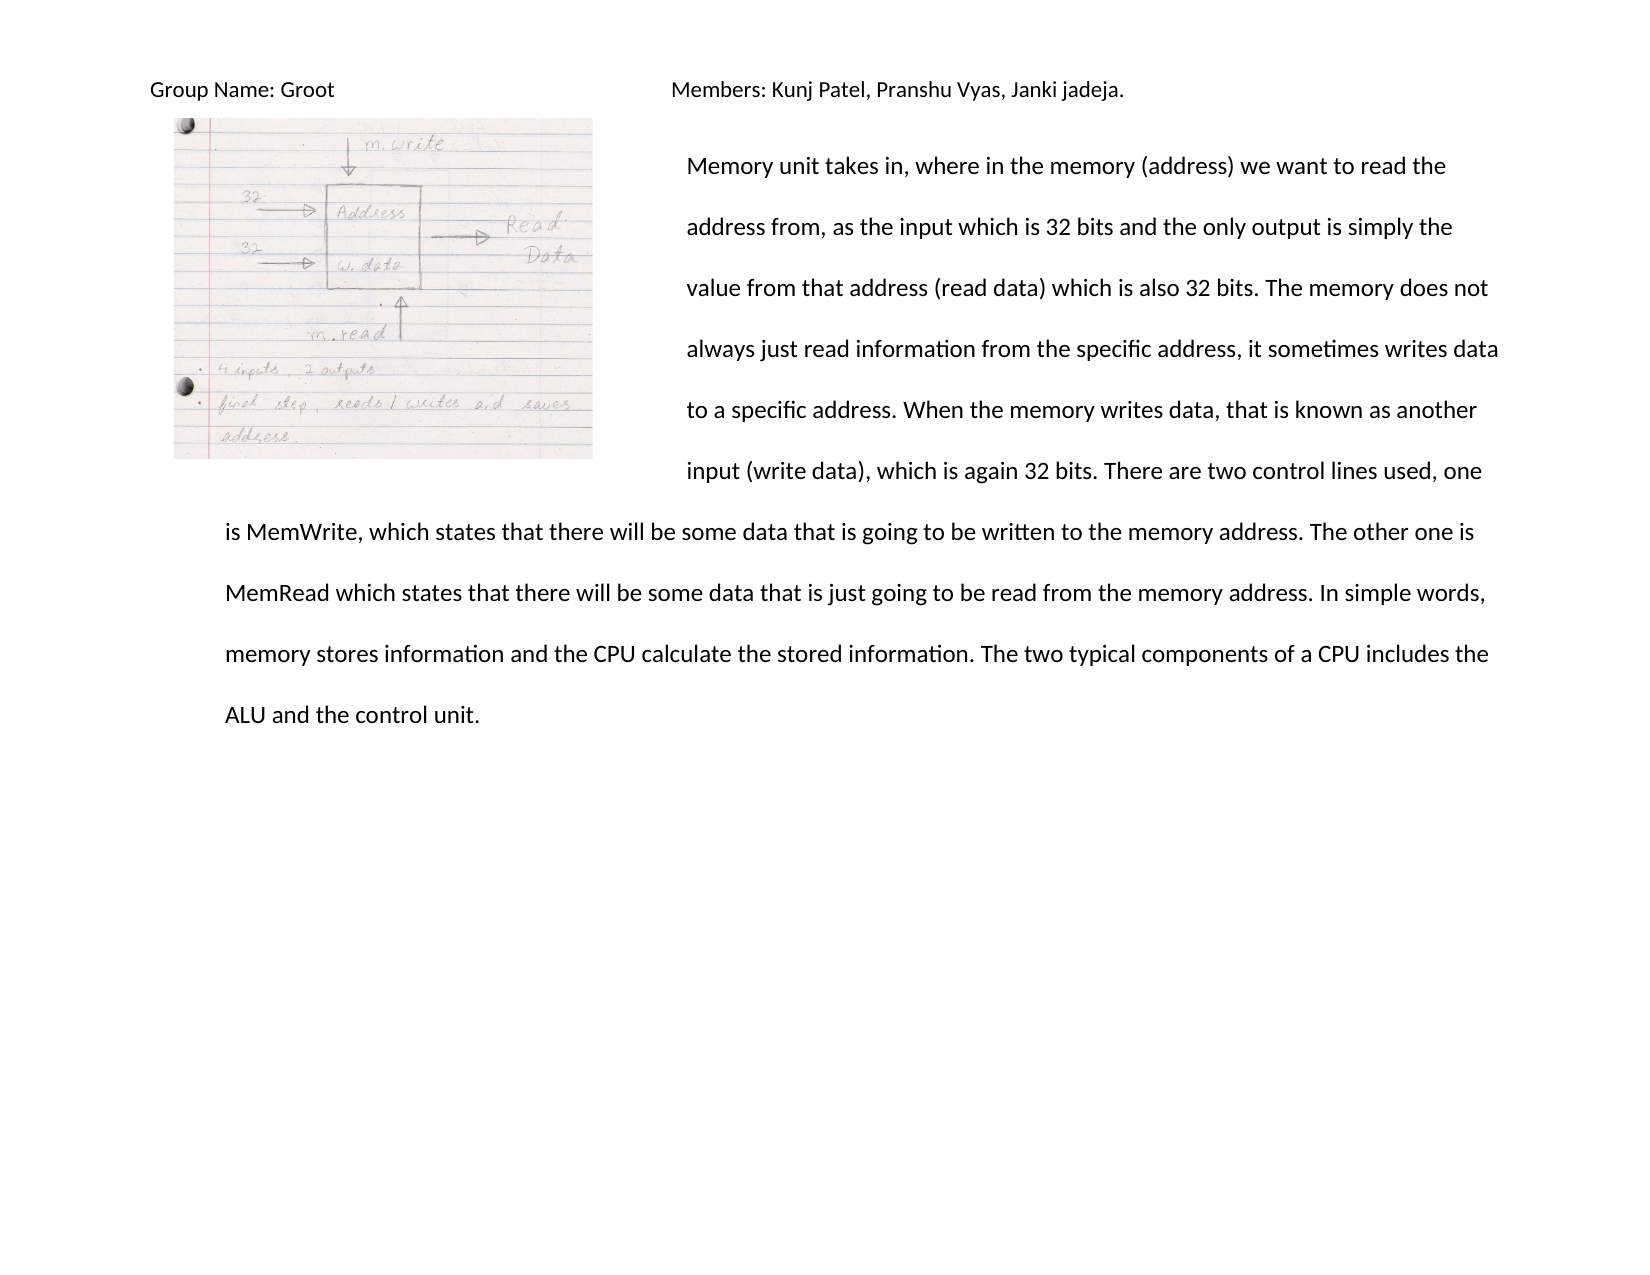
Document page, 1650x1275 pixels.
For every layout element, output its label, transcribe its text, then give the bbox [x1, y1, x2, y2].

picture [173, 118, 593, 459]
text Memory unit takes in, where in the memory (address) we want to read the address from, as the input which is 32 bits and the only output is simply the value from that address (read data) which is also 32 bits. The memory does not always just read information from the specific address, it sometimes writes data to a specific address. When the memory writes data, that is known as another input (write data), which is again 32 bits. There are two control lines used, one is MemWrite, which states that there will be some data that is going to be written to the memory address. The other one is MemRead which states that there will be some data that is just going to be read from the memory address. In simple words, memory stores information and the CPU calculate the stored information. The two typical components of a CPU includes the ALU and the control unit. [225, 150, 1500, 730]
